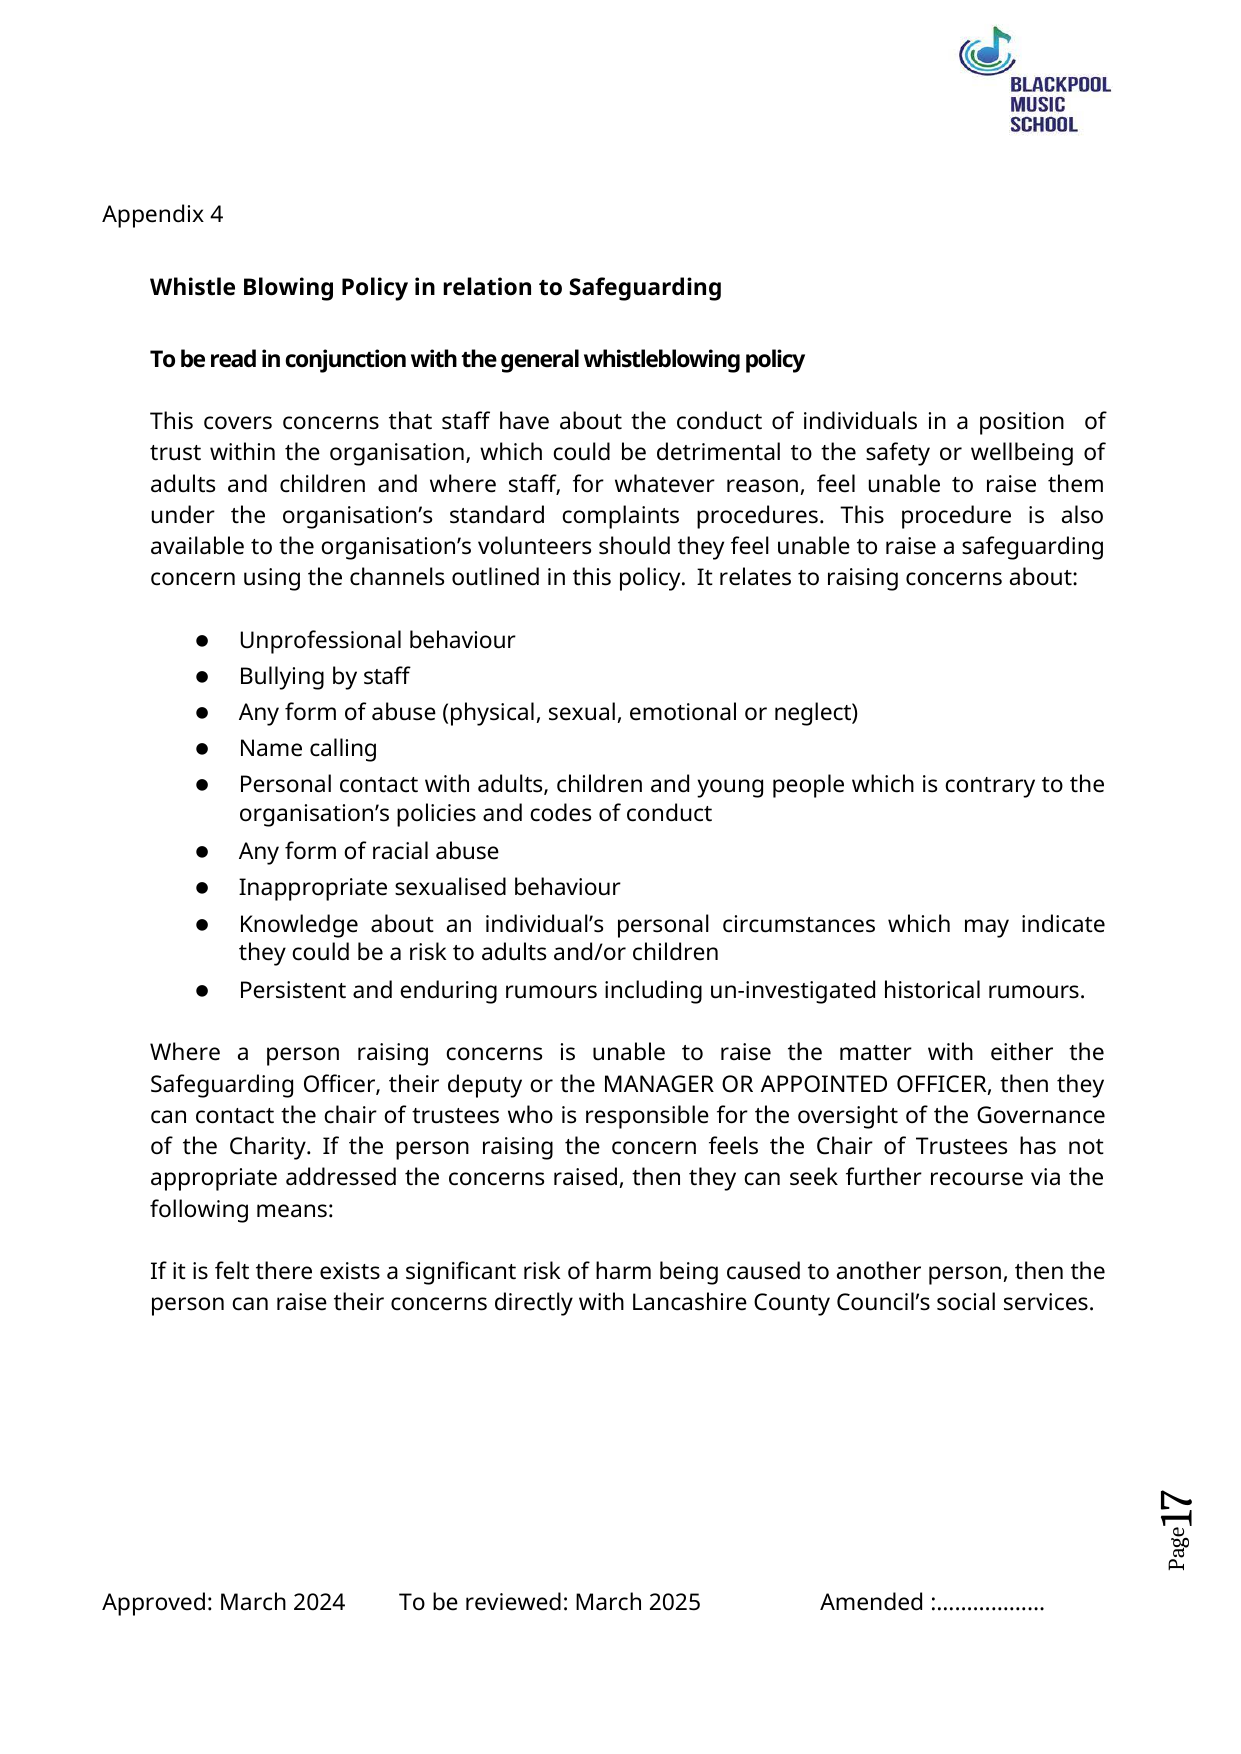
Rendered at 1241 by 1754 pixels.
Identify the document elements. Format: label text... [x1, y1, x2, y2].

picture [947, 0, 1114, 166]
list Unprofessional behaviour [194, 624, 1106, 655]
list Personal contact with adults, children and young people which is contrary to the organisation’s policies and codes of conduct [194, 769, 1106, 828]
text This covers concerns that staff have about the conduct of individuals in a position of trust within the organisation, which could be detrimental to the safety or wellbeing of adults and children and where staff, for whatever reason, feel unable to raise them under the organisation’s standard complaints procedures. This procedure is also available to the organisation’s volunteers should they feel unable to raise a safeguarding concern using the channels outlined in this policy. It relates to raising concerns about: [150, 405, 1106, 593]
list Persistent and enduring rumours including un-investigated historical rumours. [194, 975, 1106, 1005]
list Any form of abuse (physical, sexual, emotional or neglect) [194, 696, 1106, 727]
text Where a person raising concerns is unable to raise the matter with either the Safeguarding Officer, their deputy or the MANAGER OR APPOINTED OFFICER, then they can contact the chair of trustees who is responsible for the oversight of the Governance of the Charity. If the person raising the concern feels the Chair of Trustees has not appropriate addressed the concerns raised, then they can seek further recourse via the following means: [150, 1036, 1106, 1224]
list Bullying by staff [194, 660, 1106, 691]
list Any form of racial abuse [194, 835, 1106, 866]
text If it is felt there exists a significant risk of harm being caused to another person, then the person can raise their concerns directly with Lancashire County Council’s social services. [150, 1255, 1106, 1318]
subtitle Whistle Blowing Policy in relation to Safeguarding [150, 271, 1106, 302]
list Knowledge about an individual’s personal circumstances which may indicate they could be a risk to adults and/or children [194, 908, 1106, 968]
subtitle To be read in conjunction with the general whistleblowing policy [150, 343, 1106, 374]
list Name calling [194, 732, 1106, 763]
list Inappropriate sexualised behaviour [194, 871, 1106, 902]
text Appendix 4 [102, 198, 1106, 230]
